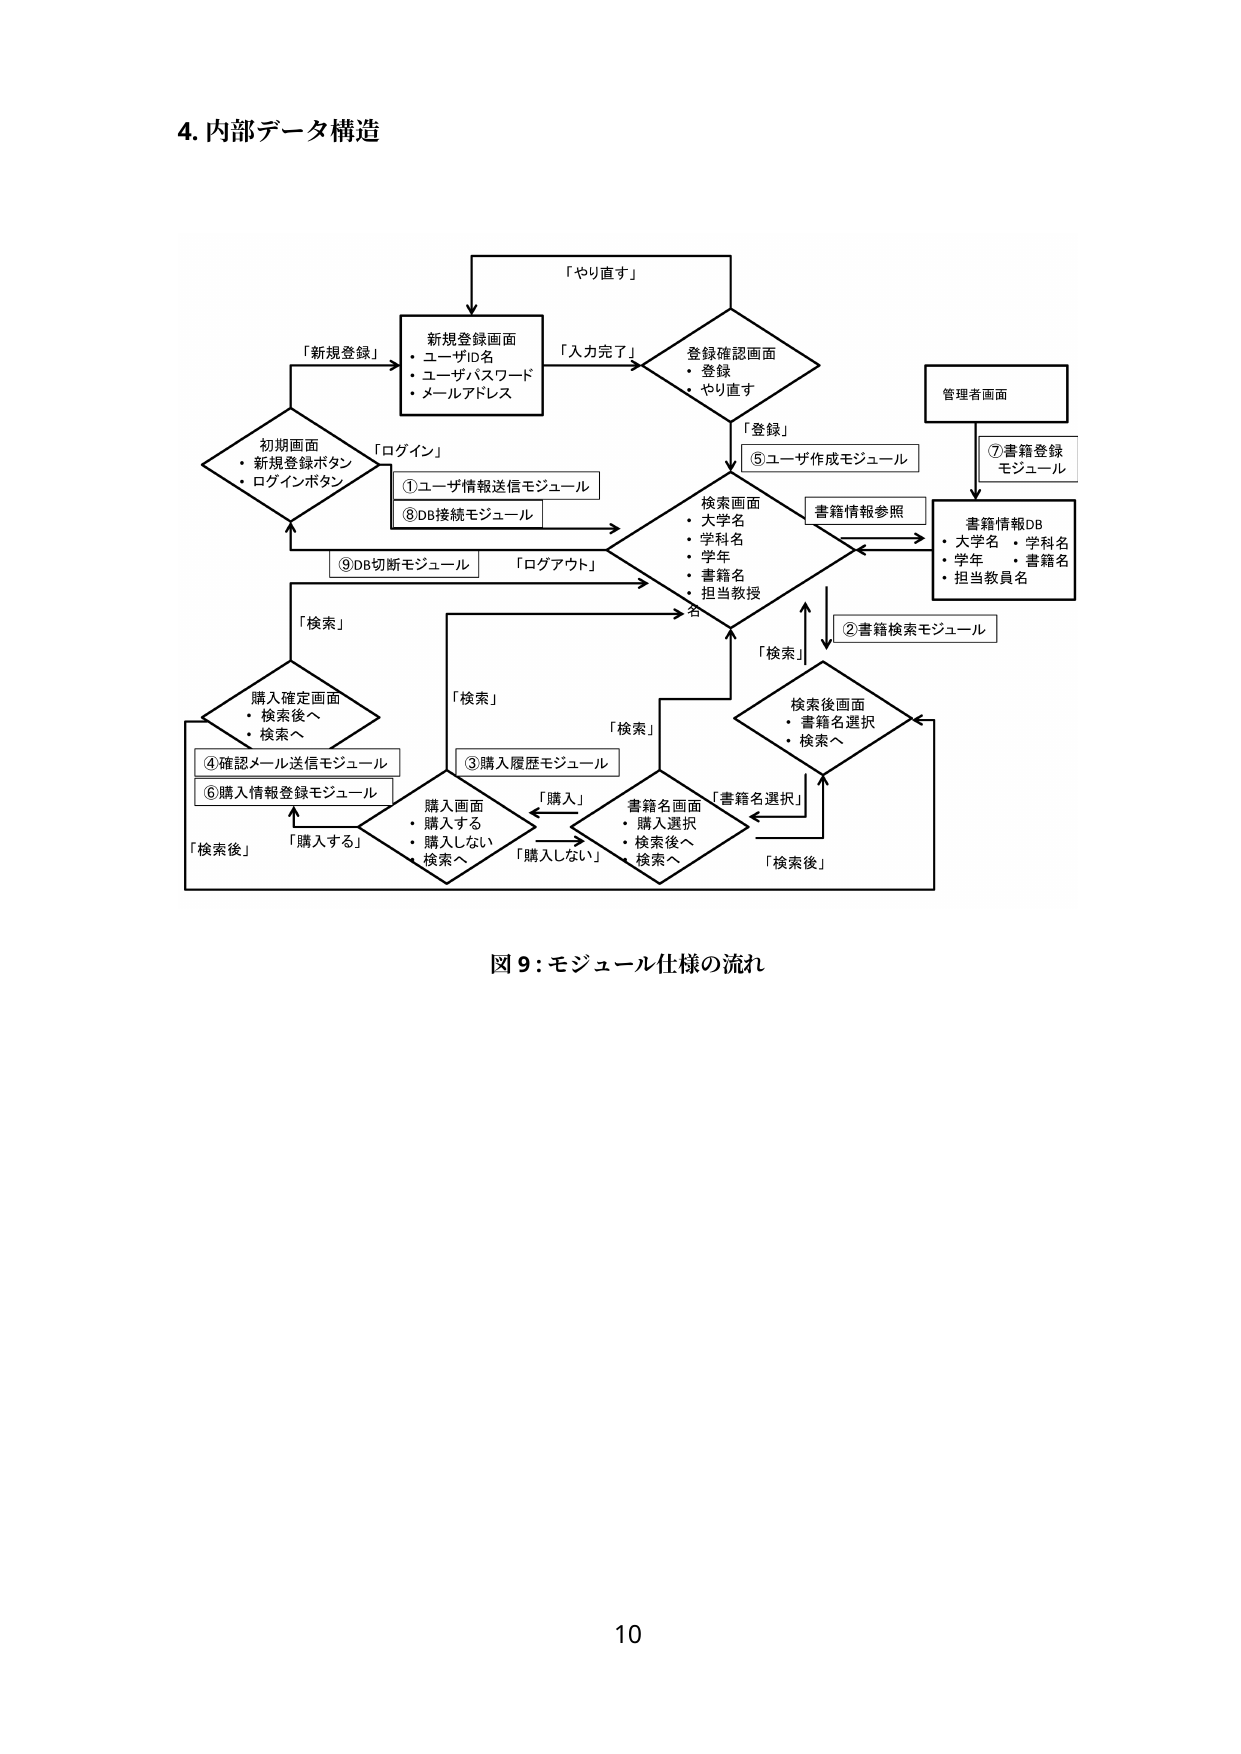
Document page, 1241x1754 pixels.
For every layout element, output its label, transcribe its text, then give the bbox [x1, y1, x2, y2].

text 図 9 : モジュール仕様の流れ [177, 909, 1078, 984]
picture [177, 233, 1078, 909]
list 内部データ構造 [177, 109, 1078, 150]
